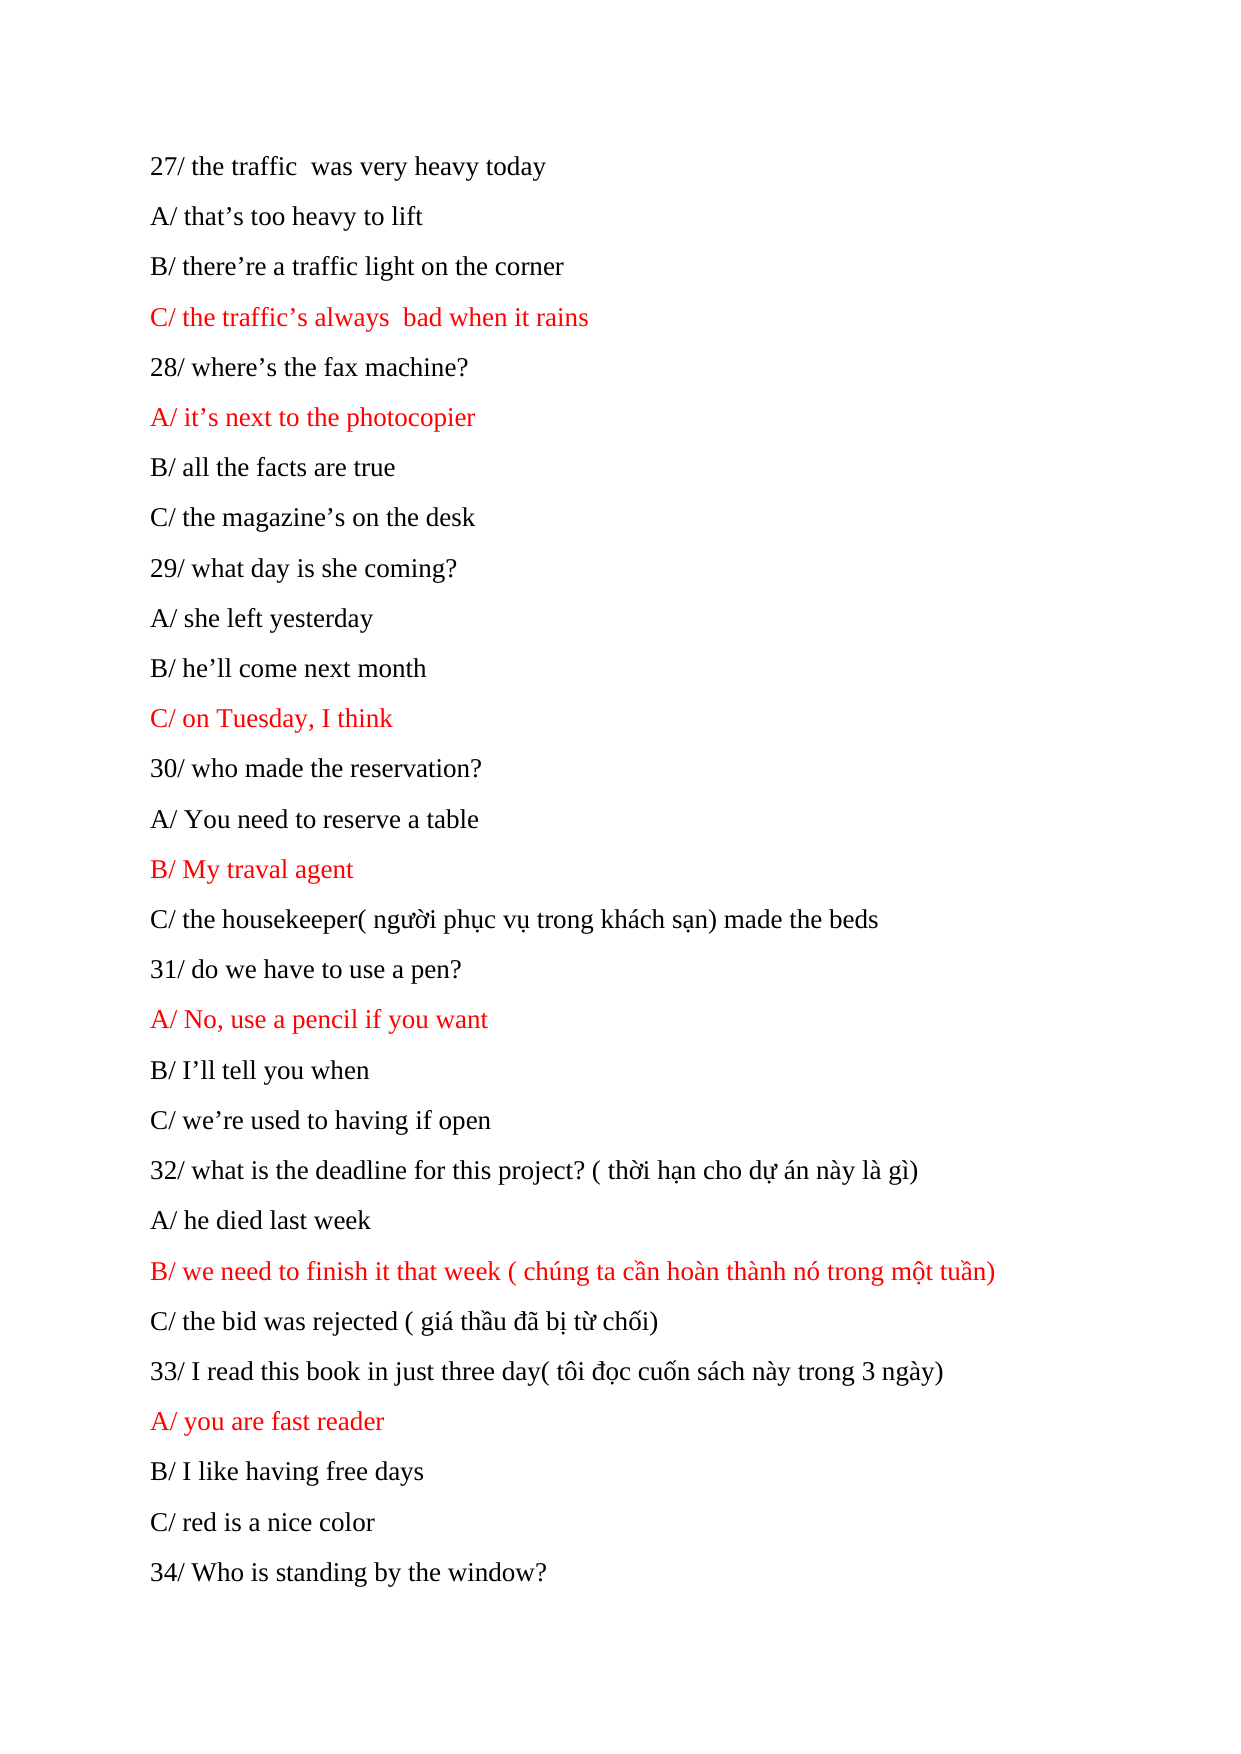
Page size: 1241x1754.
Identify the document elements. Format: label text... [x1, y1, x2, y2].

text A/ No, use a pencil if you want [150, 1003, 1090, 1035]
text A/ she left yesterday [150, 602, 1090, 633]
text B/ I like having free days [150, 1455, 1090, 1487]
text B/ he’ll come next month [150, 652, 1090, 683]
text B/ there’re a traffic light on the corner [150, 250, 1090, 282]
text A/ You need to reserve a table [150, 803, 1090, 834]
text 28/ where’s the fax machine? [150, 351, 1090, 382]
text A/ it’s next to the photocopier [150, 401, 1090, 432]
text C/ red is a nice color [150, 1506, 1090, 1537]
text 30/ who made the reservation? [150, 752, 1090, 784]
text A/ he died last week [150, 1204, 1090, 1236]
text C/ the magazine’s on the desk [150, 501, 1090, 533]
text A/ that’s too heavy to lift [150, 200, 1090, 231]
text B/ I’ll tell you when [150, 1054, 1090, 1085]
text 29/ what day is she coming? [150, 552, 1090, 583]
text C/ we’re used to having if open [150, 1104, 1090, 1135]
text 31/ do we have to use a pen? [150, 953, 1090, 984]
text C/ the bid was rejected ( giá thầu đã bị từ chối) [150, 1305, 1090, 1336]
text B/ all the facts are true [150, 451, 1090, 482]
text A/ you are fast reader [150, 1405, 1090, 1436]
text B/ we need to finish it that week ( chúng ta cần hoàn thành nó trong một tuần) [150, 1254, 1090, 1286]
text 33/ I read this book in just three day( tôi đọc cuốn sách này trong 3 ngày) [150, 1355, 1090, 1386]
text C/ on Tuesday, I think [150, 702, 1090, 733]
text 27/ the traffic was very heavy today [150, 150, 1090, 181]
text C/ the traffic’s always bad when it rains [150, 301, 1090, 332]
text 34/ Who is standing by the window? [150, 1556, 1090, 1587]
text 32/ what is the deadline for this project? ( thời hạn cho dự án này là gì) [150, 1154, 1090, 1185]
text C/ the housekeeper( người phục vụ trong khách sạn) made the beds [150, 903, 1090, 934]
text B/ My traval agent [150, 853, 1090, 884]
